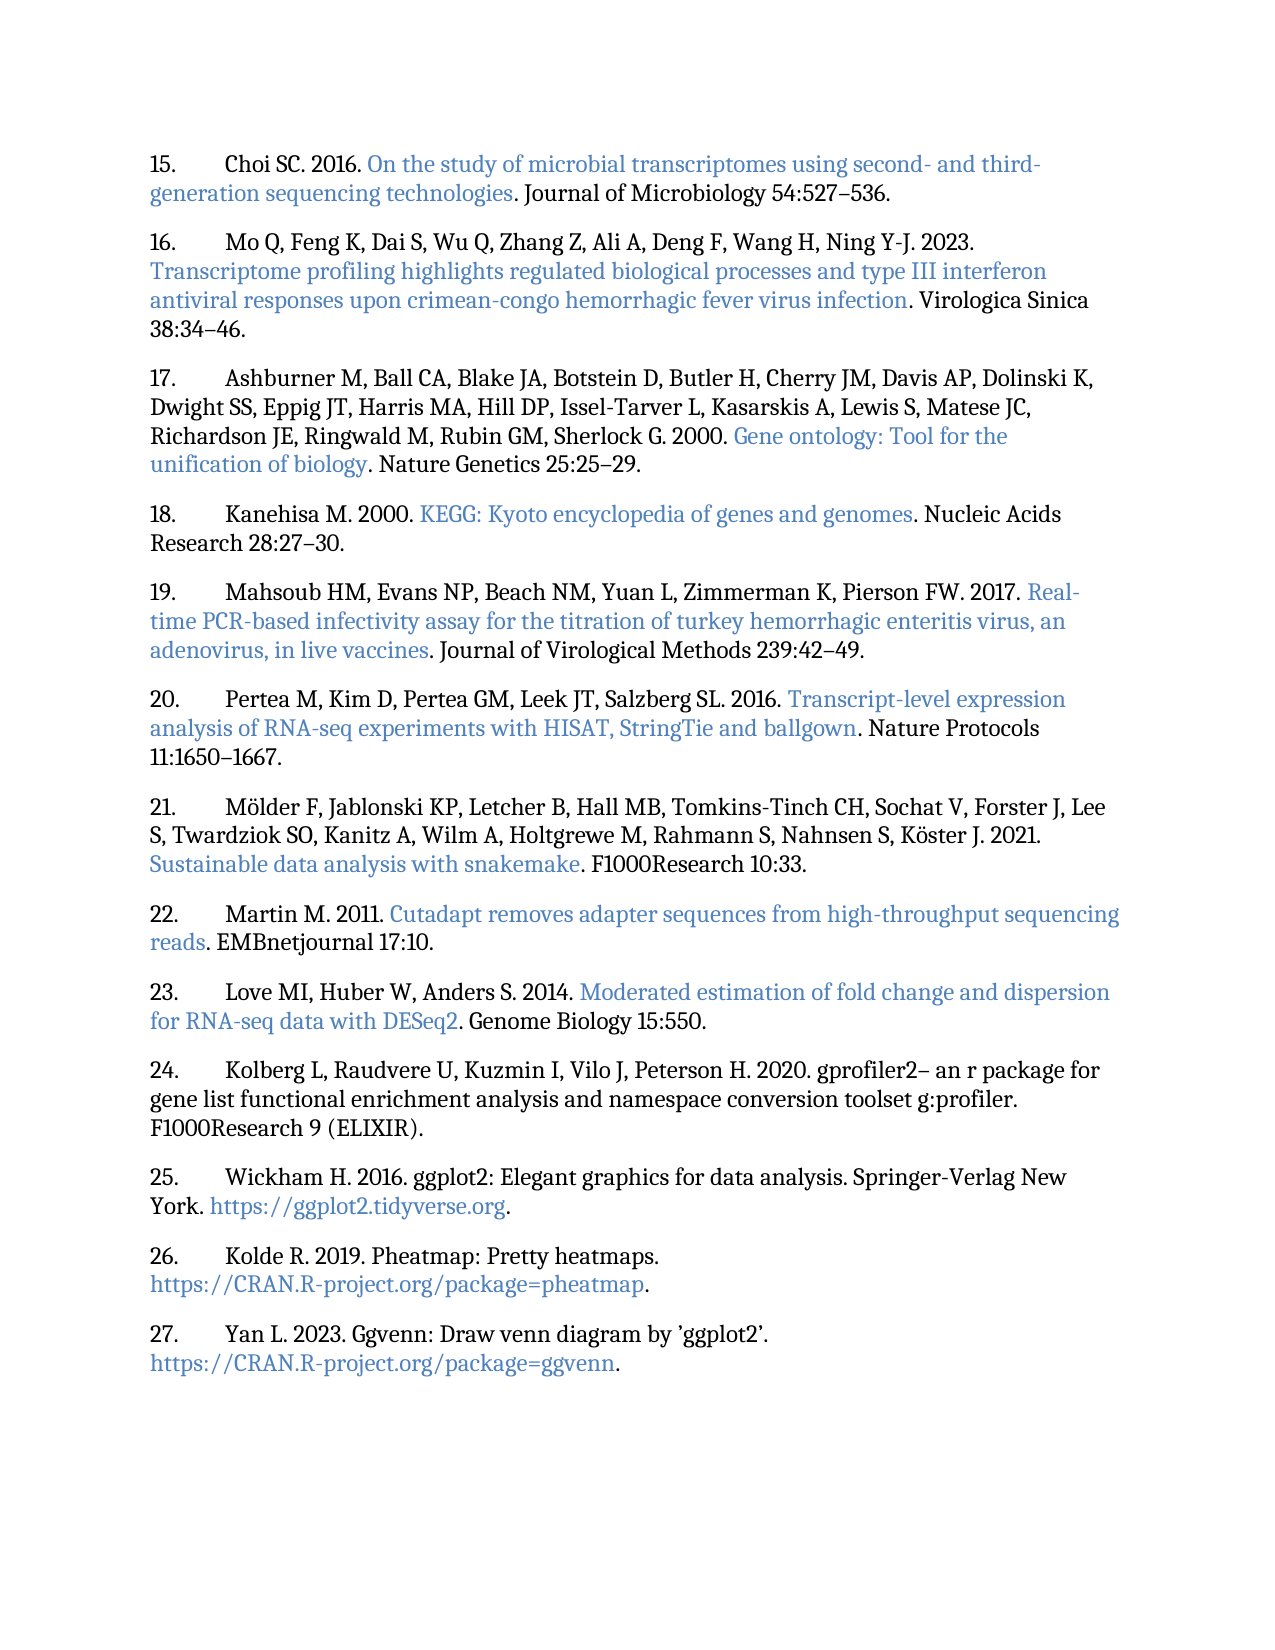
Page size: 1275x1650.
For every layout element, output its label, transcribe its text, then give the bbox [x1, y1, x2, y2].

text 16. Mo Q, Feng K, Dai S, Wu Q, Zhang Z, Ali A, Deng F, Wang H, Ning Y-J. 2023. Transcriptome profiling highlights regulated biological processes and type III interferon antiviral responses upon crimean-congo hemorrhagic fever virus infection. Virologica Sinica 38:34–46. [150, 228, 1125, 343]
text 22. Martin M. 2011. Cutadapt removes adapter sequences from high-throughput sequencing reads. EMBnetjournal 17:10. [150, 899, 1125, 957]
text 26. Kolde R. 2019. Pheatmap: Pretty heatmaps. https://CRAN.R-project.org/package=pheatmap. [150, 1242, 1125, 1299]
text 27. Yan L. 2023. Ggvenn: Draw venn diagram by ’ggplot2’. https://CRAN.R-project.org/package=ggvenn. [150, 1320, 1125, 1377]
text 25. Wickham H. 2016. ggplot2: Elegant graphics for data analysis. Springer-Verlag New York. https://ggplot2.tidyverse.org. [150, 1163, 1125, 1221]
text 23. Love MI, Huber W, Anders S. 2014. Moderated estimation of fold change and dispersion for RNA-seq data with DESeq2. Genome Biology 15:550. [150, 978, 1125, 1035]
text 21. Mölder F, Jablonski KP, Letcher B, Hall MB, Tomkins-Tinch CH, Sochat V, Forster J, Lee S, Twardziok SO, Kanitz A, Wilm A, Holtgrewe M, Rahmann S, Nahnsen S, Köster J. 2021. Sustainable data analysis with snakemake. F1000Research 10:33. [150, 792, 1125, 879]
text 24. Kolberg L, Raudvere U, Kuzmin I, Vilo J, Peterson H. 2020. gprofiler2– an r package for gene list functional enrichment analysis and namespace conversion toolset g:profiler. F1000Research 9 (ELIXIR). [150, 1056, 1125, 1142]
text 19. Mahsoub HM, Evans NP, Beach NM, Yuan L, Zimmerman K, Pierson FW. 2017. Real-time PCR-based infectivity assay for the titration of turkey hemorrhagic enteritis virus, an adenovirus, in live vaccines. Journal of Virological Methods 239:42–49. [150, 578, 1125, 664]
text 15. Choi SC. 2016. On the study of microbial transcriptomes using second- and third-generation sequencing technologies. Journal of Microbiology 54:527–536. [150, 150, 1125, 207]
text 18. Kanehisa M. 2000. KEGG: Kyoto encyclopedia of genes and genomes. Nucleic Acids Research 28:27–30. [150, 500, 1125, 557]
text 20. Pertea M, Kim D, Pertea GM, Leek JT, Salzberg SL. 2016. Transcript-level expression analysis of RNA-seq experiments with HISAT, StringTie and ballgown. Nature Protocols 11:1650–1667. [150, 685, 1125, 772]
text 17. Ashburner M, Ball CA, Blake JA, Botstein D, Butler H, Cherry JM, Davis AP, Dolinski K, Dwight SS, Eppig JT, Harris MA, Hill DP, Issel-Tarver L, Kasarskis A, Lewis S, Matese JC, Richardson JE, Ringwald M, Rubin GM, Sherlock G. 2000. Gene ontology: Tool for the unification of biology. Nature Genetics 25:25–29. [150, 364, 1125, 479]
